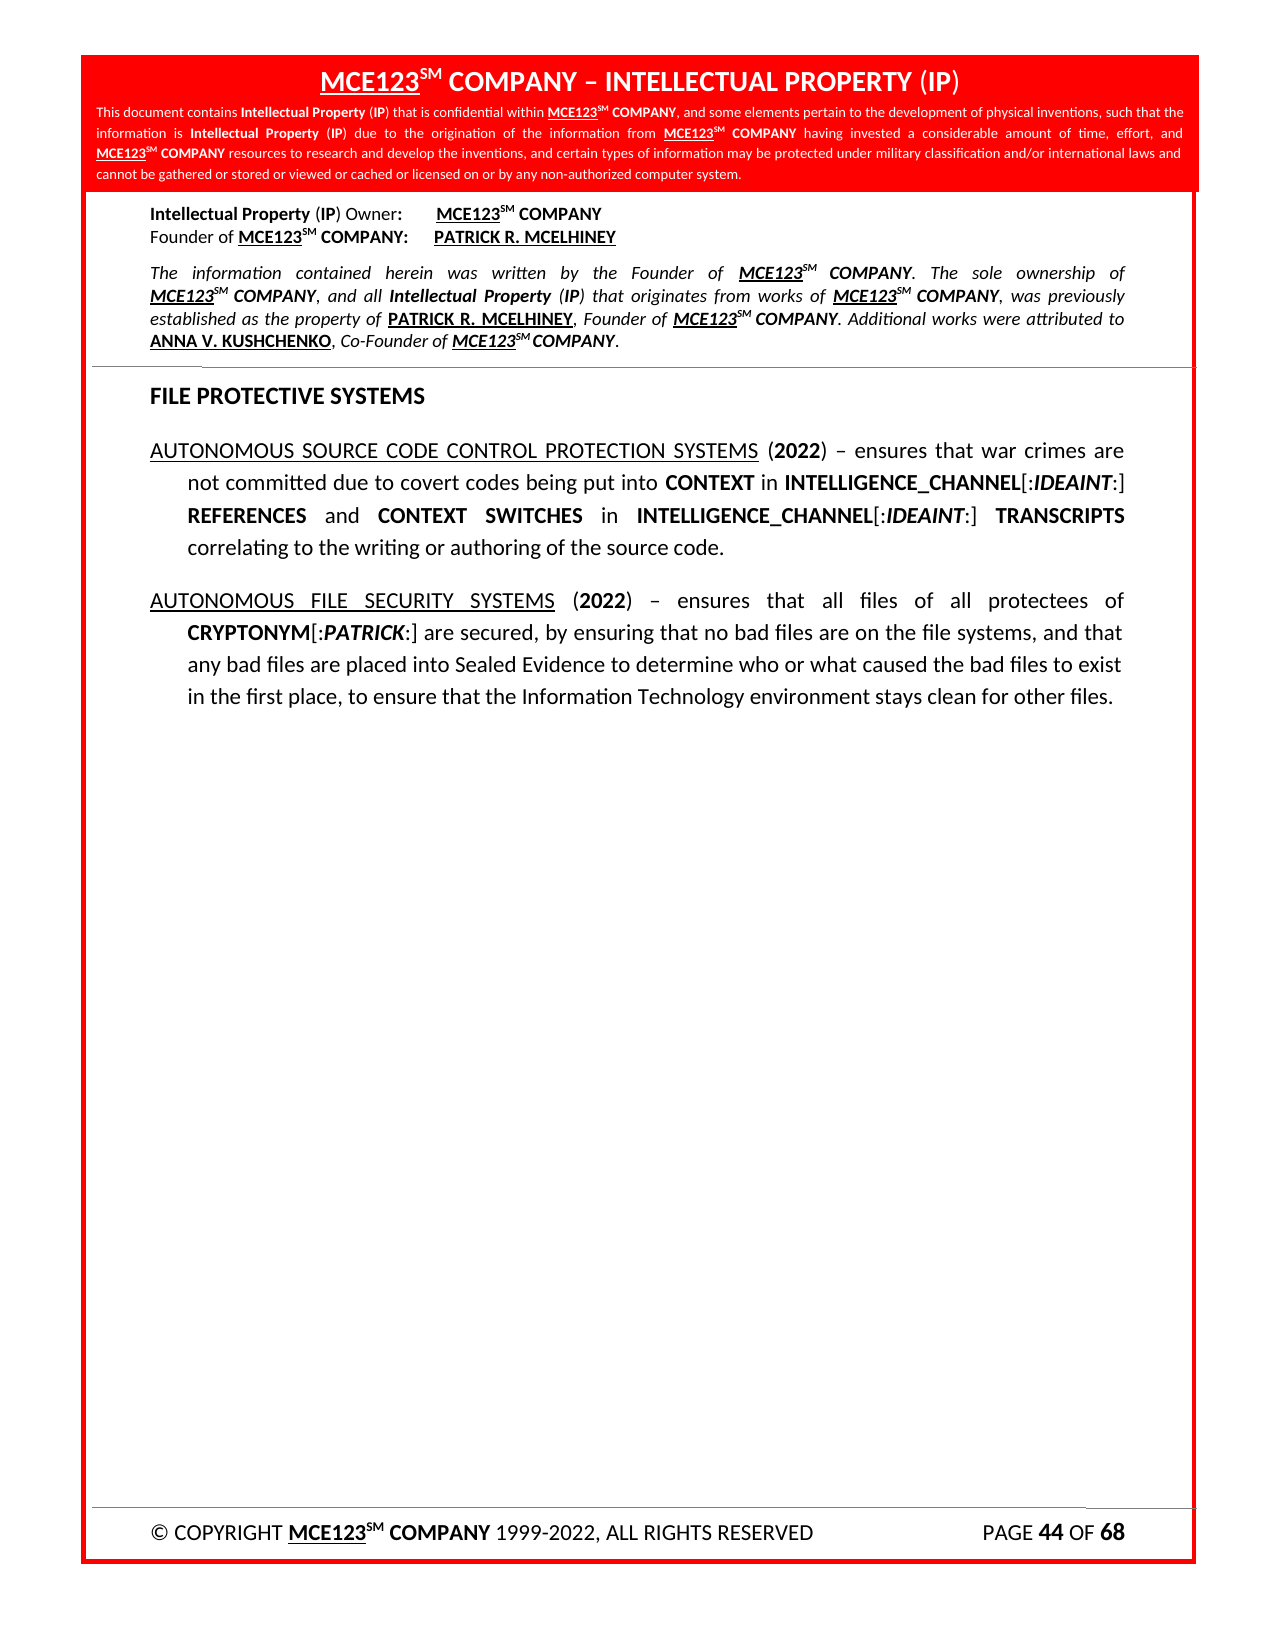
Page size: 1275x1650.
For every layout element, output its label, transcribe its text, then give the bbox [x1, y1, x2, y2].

text AUTONOMOUS SOURCE CODE CONTROL PROTECTION SYSTEMS (2022) – ensures that war crimes are not committed due to covert codes being put into CONTEXT in INTELLIGENCE_CHANNEL[:IDEAINT:] REFERENCES and CONTEXT SWITCHES in INTELLIGENCE_CHANNEL[:IDEAINT:] TRANSCRIPTS correlating to the writing or authoring of the source code. [150, 436, 1125, 561]
text FILE PROTECTIVE SYSTEMS [150, 381, 1125, 411]
text AUTONOMOUS FILE SECURITY SYSTEMS (2022) – ensures that all files of all protectees of CRYPTONYM[:PATRICK:] are secured, by ensuring that no bad files are on the file systems, and that any bad files are placed into Sealed Evidence to determine who or what caused the bad files to exist in the first place, to ensure that the Information Technology environment stays clean for other files. [150, 586, 1125, 711]
